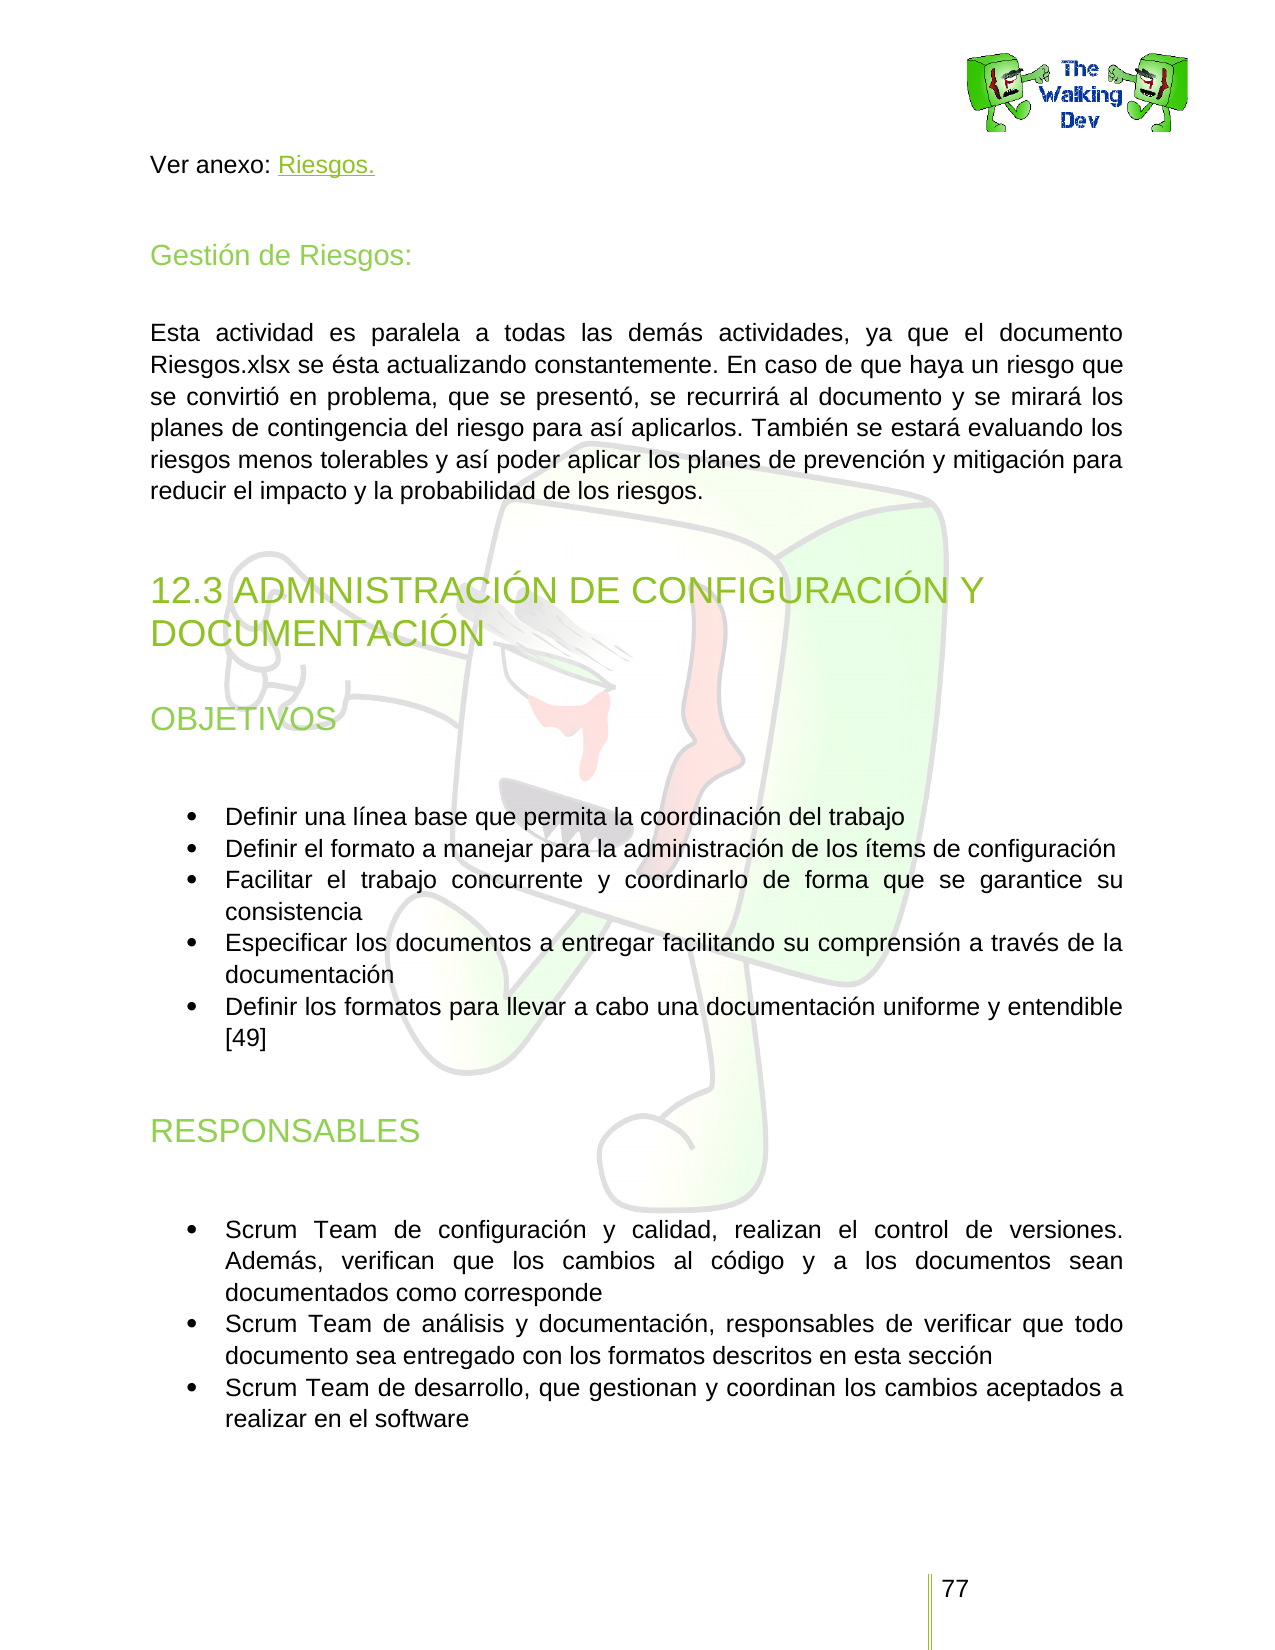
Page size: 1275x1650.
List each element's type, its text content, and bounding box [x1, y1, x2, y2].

list Especificar los documentos a entregar facilitando su comprensión a través de la documentación [187, 928, 1125, 989]
list Scrum Team de configuración y calidad, realizan el control de versiones. Además, verifican que los cambios al código y a los documentos sean documentados como corresponde [187, 1214, 1125, 1307]
picture [965, 43, 1188, 132]
list Scrum Team de análisis y documentación, responsables de verificar que todo documento sea entregado con los formatos descritos en esta sección [187, 1309, 1125, 1370]
subtitle 12.3 ADMINISTRACIÓN DE CONFIGURACIÓN Y DOCUMENTACIÓN [150, 568, 1125, 655]
text Esta actividad es paralela a todas las demás actividades, ya que el documento Riesgos.xlsx se ésta actualizando constantemente. En caso de que haya un riesgo que se convirtió en problema, que se presentó, se recurrirá al documento y se mirará los planes de contingencia del riesgo para así aplicarlos. También se estará evaluando los riesgos menos tolerables y así poder aplicar los planes de prevención y mitigación para reducir el impacto y la probabilidad de los riesgos. [150, 318, 1125, 505]
subtitle RESPONSABLES [150, 1111, 1125, 1150]
list Definir el formato a manejar para la administración de los ítems de configuración [187, 833, 1125, 862]
list Facilitar el trabajo concurrente y coordinarlo de forma que se garantice su consistencia [187, 865, 1125, 926]
list Scrum Team de desarrollo, que gestionan y coordinan los cambios aceptados a realizar en el software [187, 1373, 1125, 1433]
list Definir los formatos para llevar a cabo una documentación uniforme y entendible [187, 992, 1125, 1052]
list Definir una línea base que permita la coordinación del trabajo [187, 802, 1125, 831]
subtitle OBJETIVOS [150, 699, 1125, 737]
subtitle Gestión de Riesgos: [150, 238, 1125, 272]
text Ver anexo: Riesgos. [150, 150, 1125, 179]
